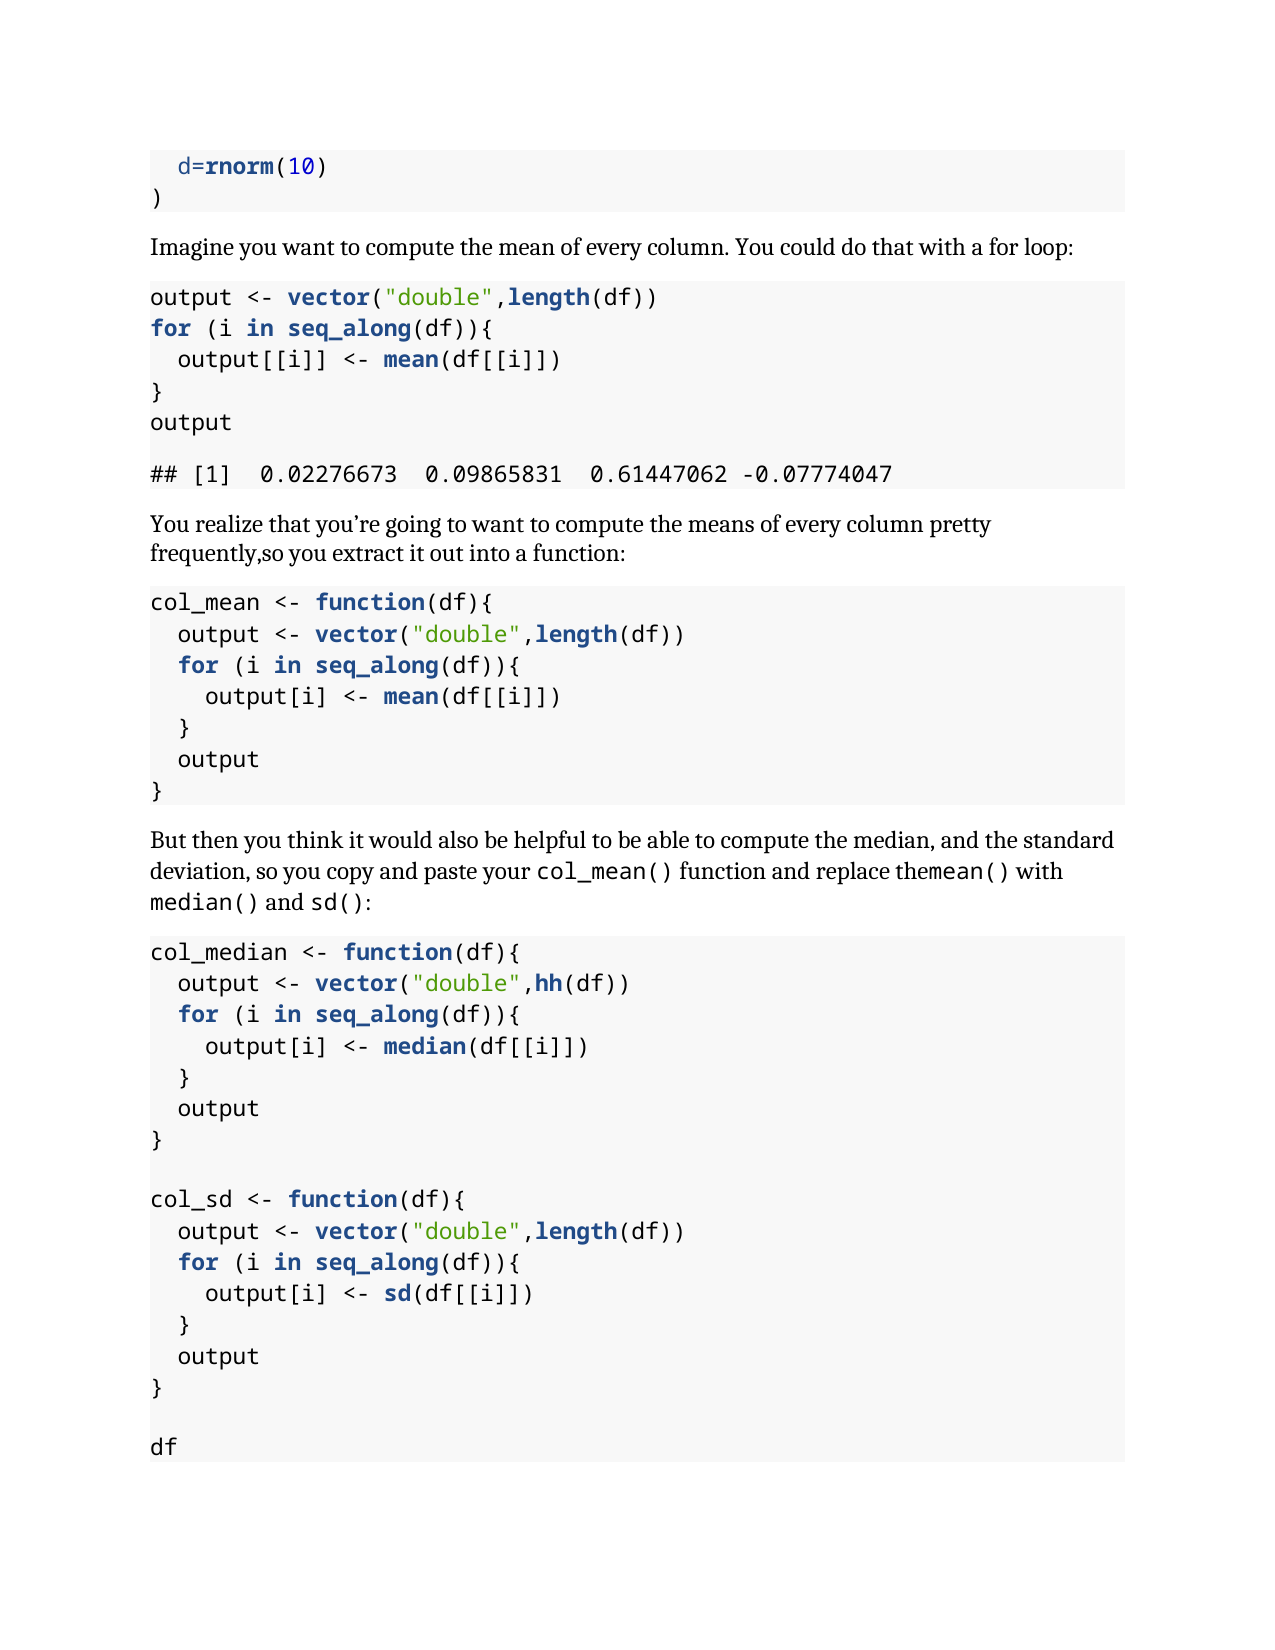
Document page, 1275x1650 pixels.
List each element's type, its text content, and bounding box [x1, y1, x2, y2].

text ## [1] 0.02276673 0.09865831 0.61447062 -0.07774047 [150, 458, 1125, 489]
text df <- tibble( a=rnorm(10), b=rnorm(10), c=rnorm(10), d=rnorm(10) ) [164, 150, 1125, 212]
text You realize that you’re going to want to compute the means of every column pretty frequently,so you extract it out into a function: [150, 510, 1125, 567]
text But then you think it would also be helpful to be able to compute the median, and the standard deviation, so you copy and paste your col_mean() function and replace themean() with median() and sd(): [150, 826, 1125, 917]
text col_median <- function(df){ output <- vector("double",hh(df)) for (i in seq_along(df)){ output[i] <- median(df[[i]]) } output } col_sd <- function(df){ output <- vector("double",length(df)) for (i in seq_along(df)){ output[i] <- sd(df[[i]]) } output } df [150, 936, 1125, 1462]
text col_mean <- function(df){ output <- vector("double",length(df)) for (i in seq_along(df)){ output[i] <- mean(df[[i]]) } output } [150, 586, 1125, 805]
text output <- vector("double",length(df)) for (i in seq_along(df)){ output[[i]] <- mean(df[[i]]) } output [150, 281, 1125, 437]
text Imagine you want to compute the mean of every column. You could do that with a for loop: [150, 233, 1125, 262]
